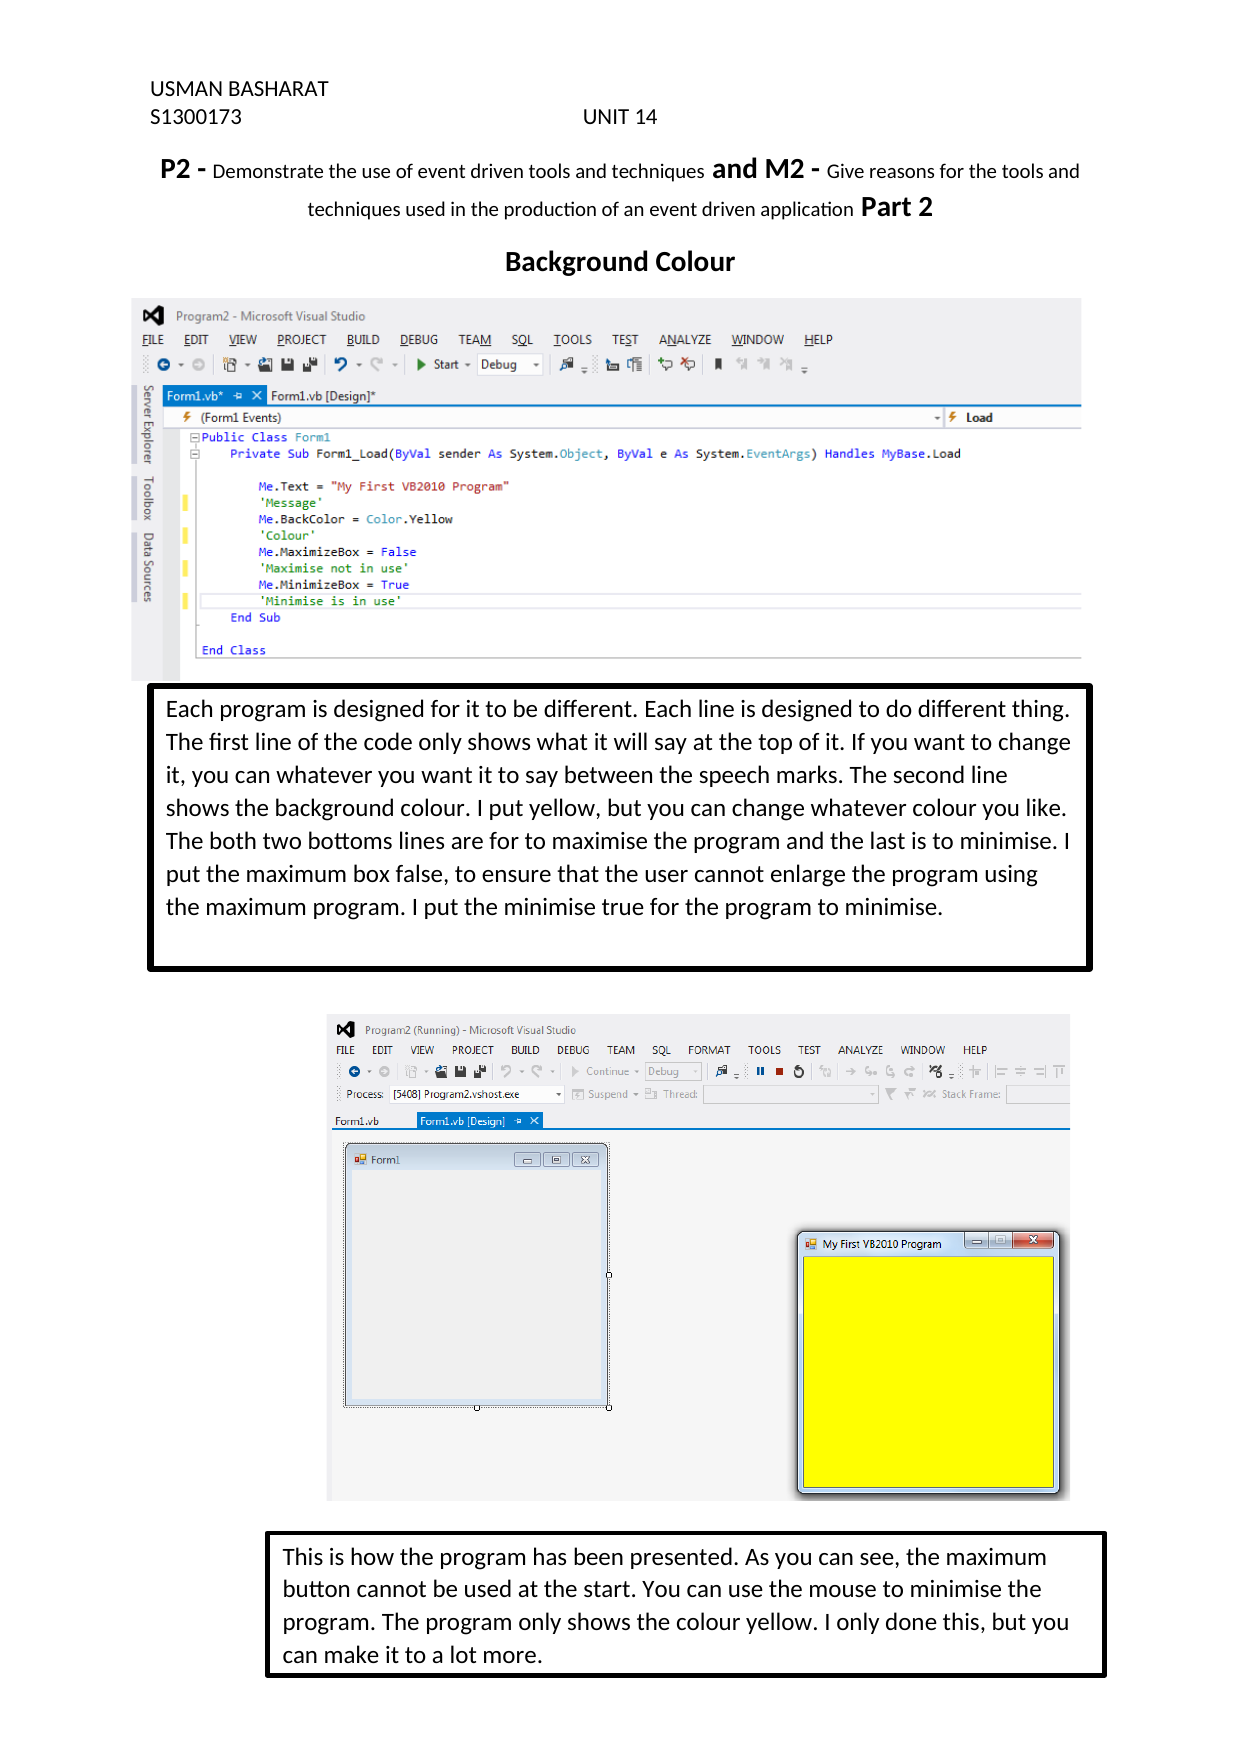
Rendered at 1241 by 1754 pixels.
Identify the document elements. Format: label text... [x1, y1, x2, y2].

picture [131, 298, 1082, 681]
text P2 - Demonstrate the use of event driven tools and techniques and M2 - Give reasons for the tools and techniques used in the production of an event driven application Part 2 [150, 150, 1090, 224]
picture [326, 1014, 1071, 1501]
text Background Colour [150, 243, 1090, 279]
